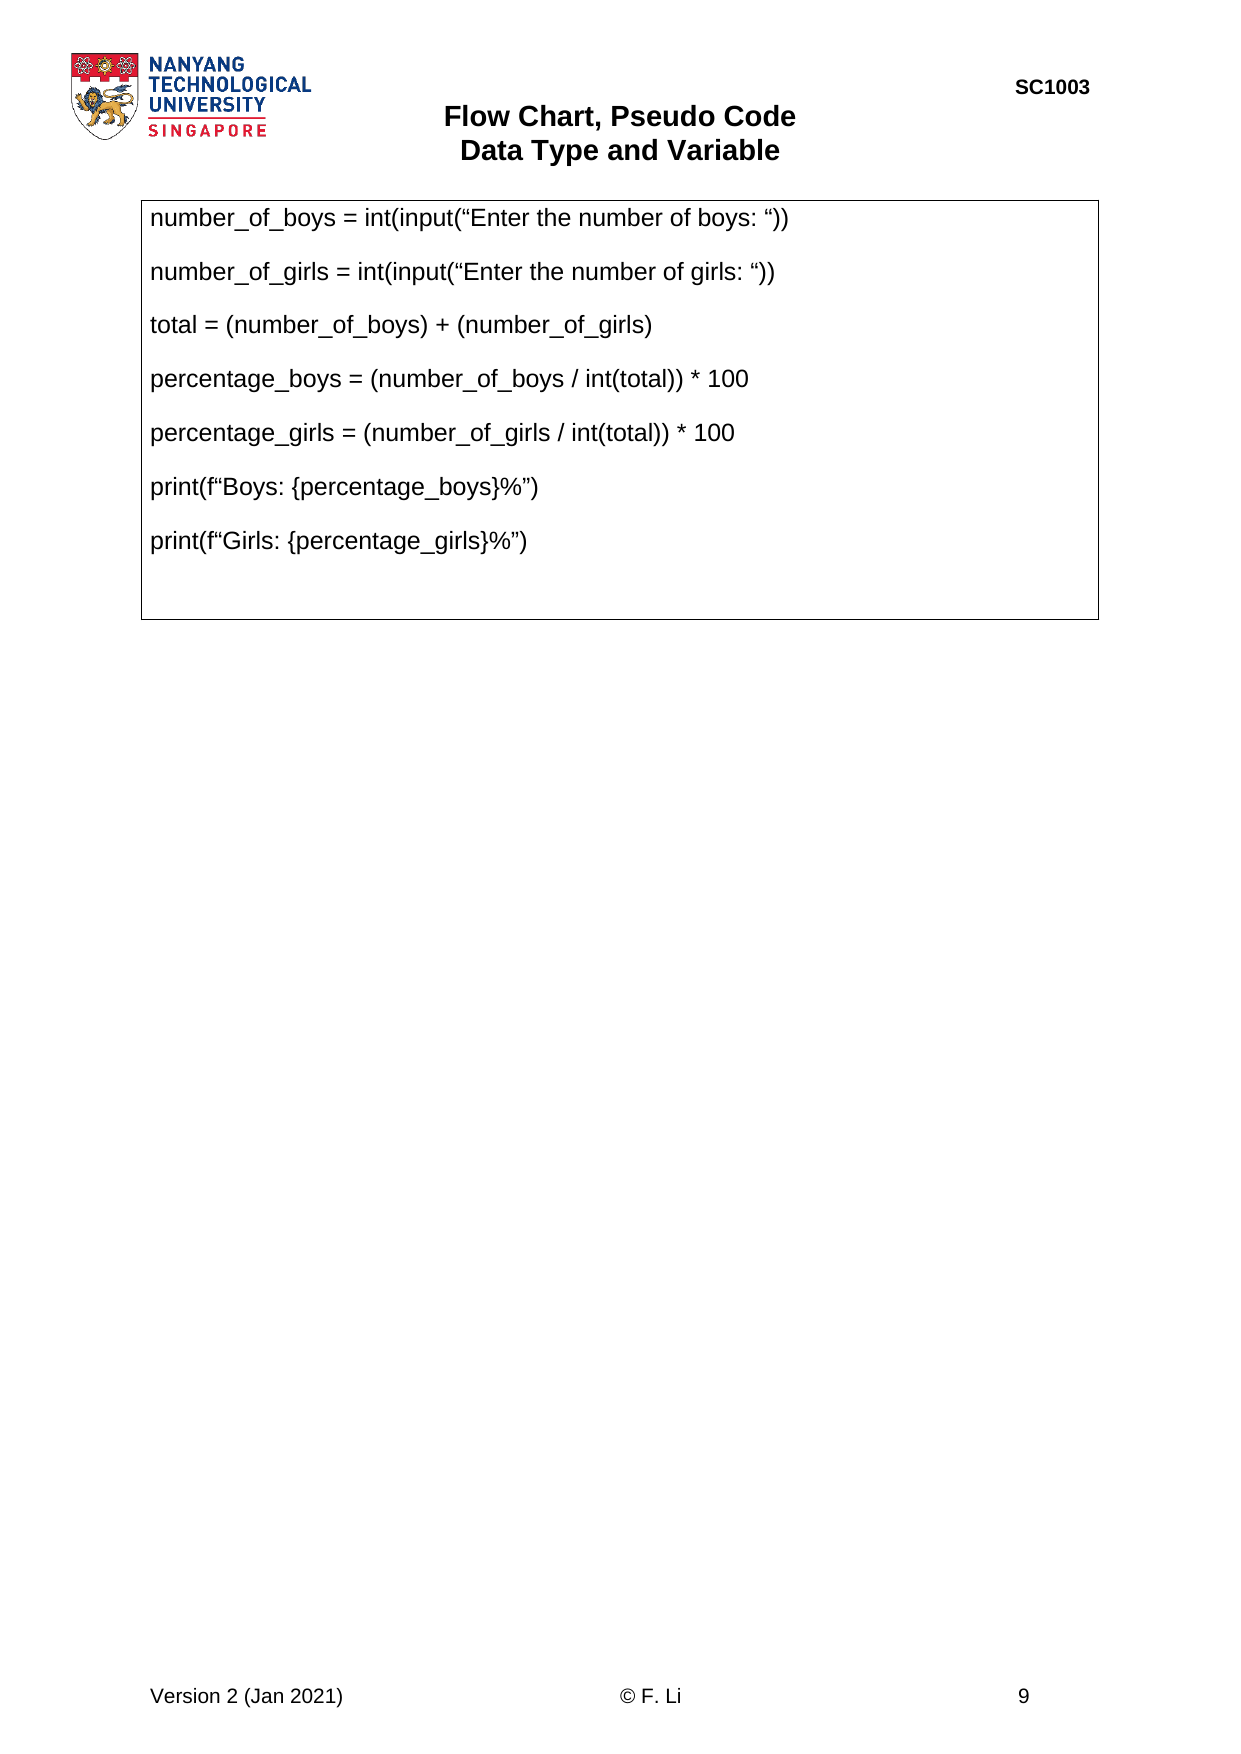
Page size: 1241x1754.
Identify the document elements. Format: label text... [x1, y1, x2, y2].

text number_of_boys = int(input(“Enter the number of boys: “)) [142, 201, 1098, 231]
text percentage_girls = (number_of_girls / int(total)) * 100 [142, 415, 1098, 447]
text print(f“Girls: {percentage_girls}%”) [142, 523, 1098, 619]
text number_of_girls = int(input(“Enter the number of girls: “)) [142, 253, 1098, 285]
text percentage_boys = (number_of_boys / int(total)) * 100 [142, 361, 1098, 393]
text print(f“Boys: {percentage_boys}%”) [142, 469, 1098, 501]
text total = (number_of_boys) + (number_of_girls) [142, 307, 1098, 339]
picture [71, 53, 312, 140]
